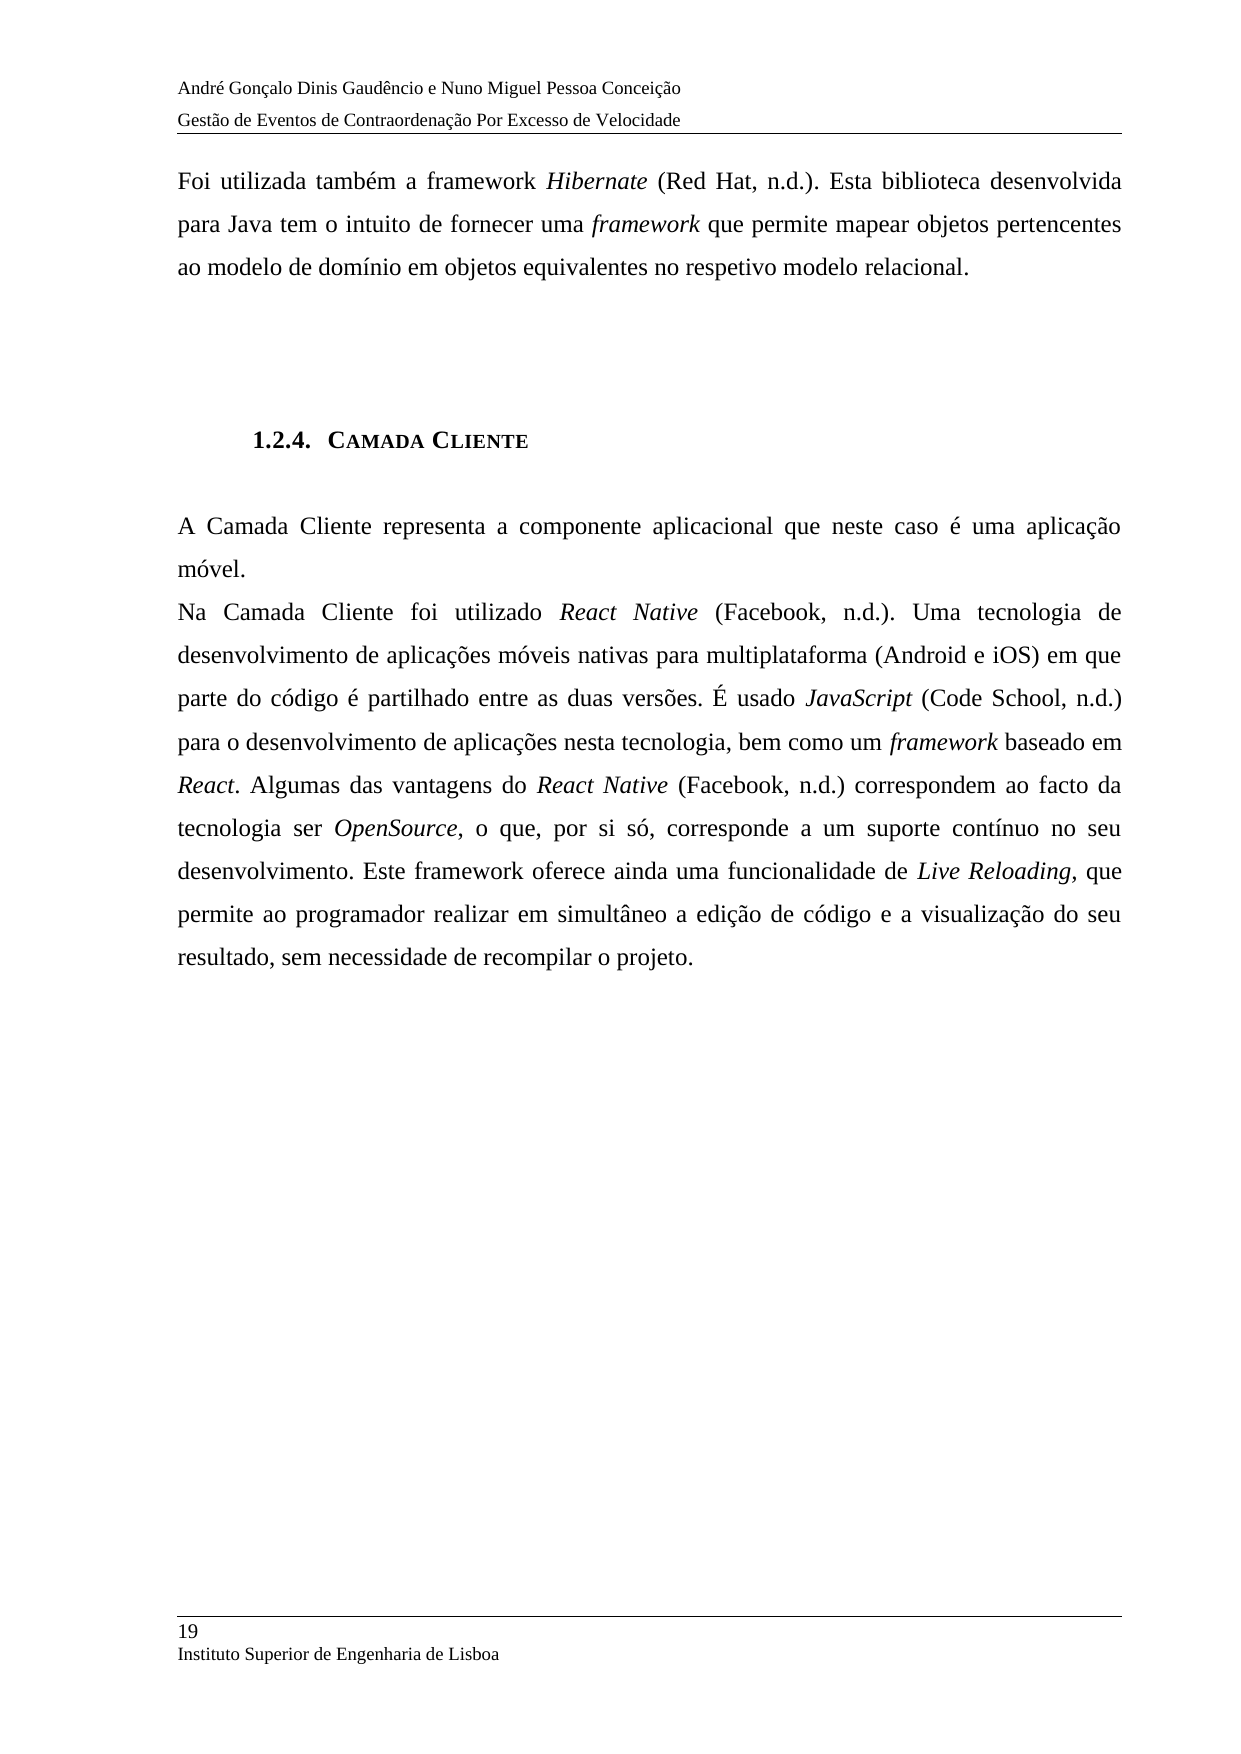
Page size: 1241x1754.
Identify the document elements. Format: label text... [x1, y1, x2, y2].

text Foi utilizada também a framework Hibernate . Esta biblioteca desenvolvida para Java tem o intuito de fornecer uma framework que permite mapear objetos pertencentes ao modelo de domínio em objetos equivalentes no respetivo modelo relacional. [177, 166, 1122, 281]
subtitle Camada Cliente [252, 425, 1122, 453]
text A Camada Cliente representa a componente aplicacional que neste caso é uma aplicação móvel. Na Camada Cliente foi utilizado React Native . Uma tecnologia de desenvolvimento de aplicações móveis nativas para multiplataforma (Android e iOS) em que parte do código é partilhado entre as duas versões. É usado JavaScript para o desenvolvimento de aplicações nesta tecnologia, bem como um framework baseado em React. Algumas das vantagens do React Native correspondem ao facto da tecnologia ser OpenSource, o que, por si só, corresponde a um suporte contínuo no seu desenvolvimento. Este framework oferece ainda uma funcionalidade de Live Reloading, que permite ao programador realizar em simultâneo a edição de código e a visualização do seu resultado, sem necessidade de recompilar o projeto. [177, 511, 1122, 971]
